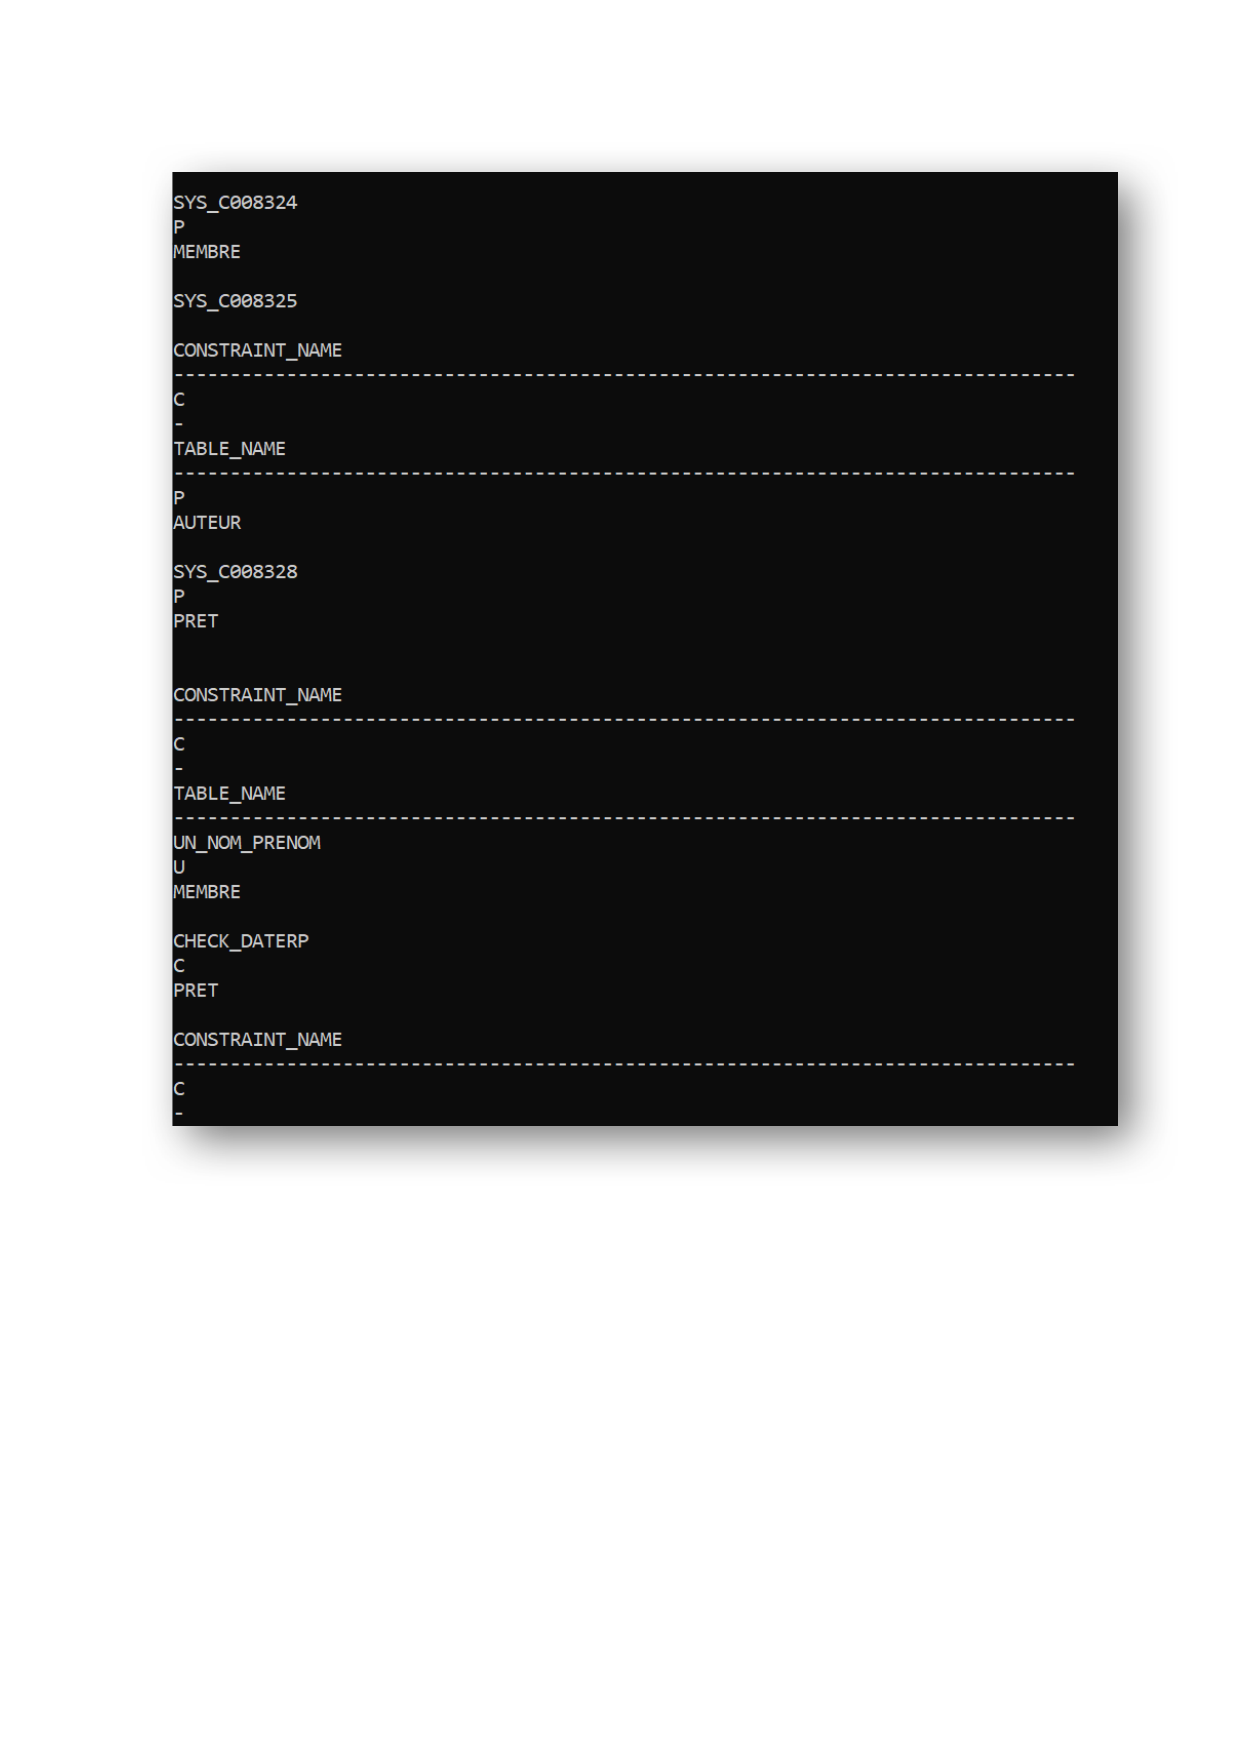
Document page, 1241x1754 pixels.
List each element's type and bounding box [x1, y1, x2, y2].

picture [172, 172, 1118, 1126]
